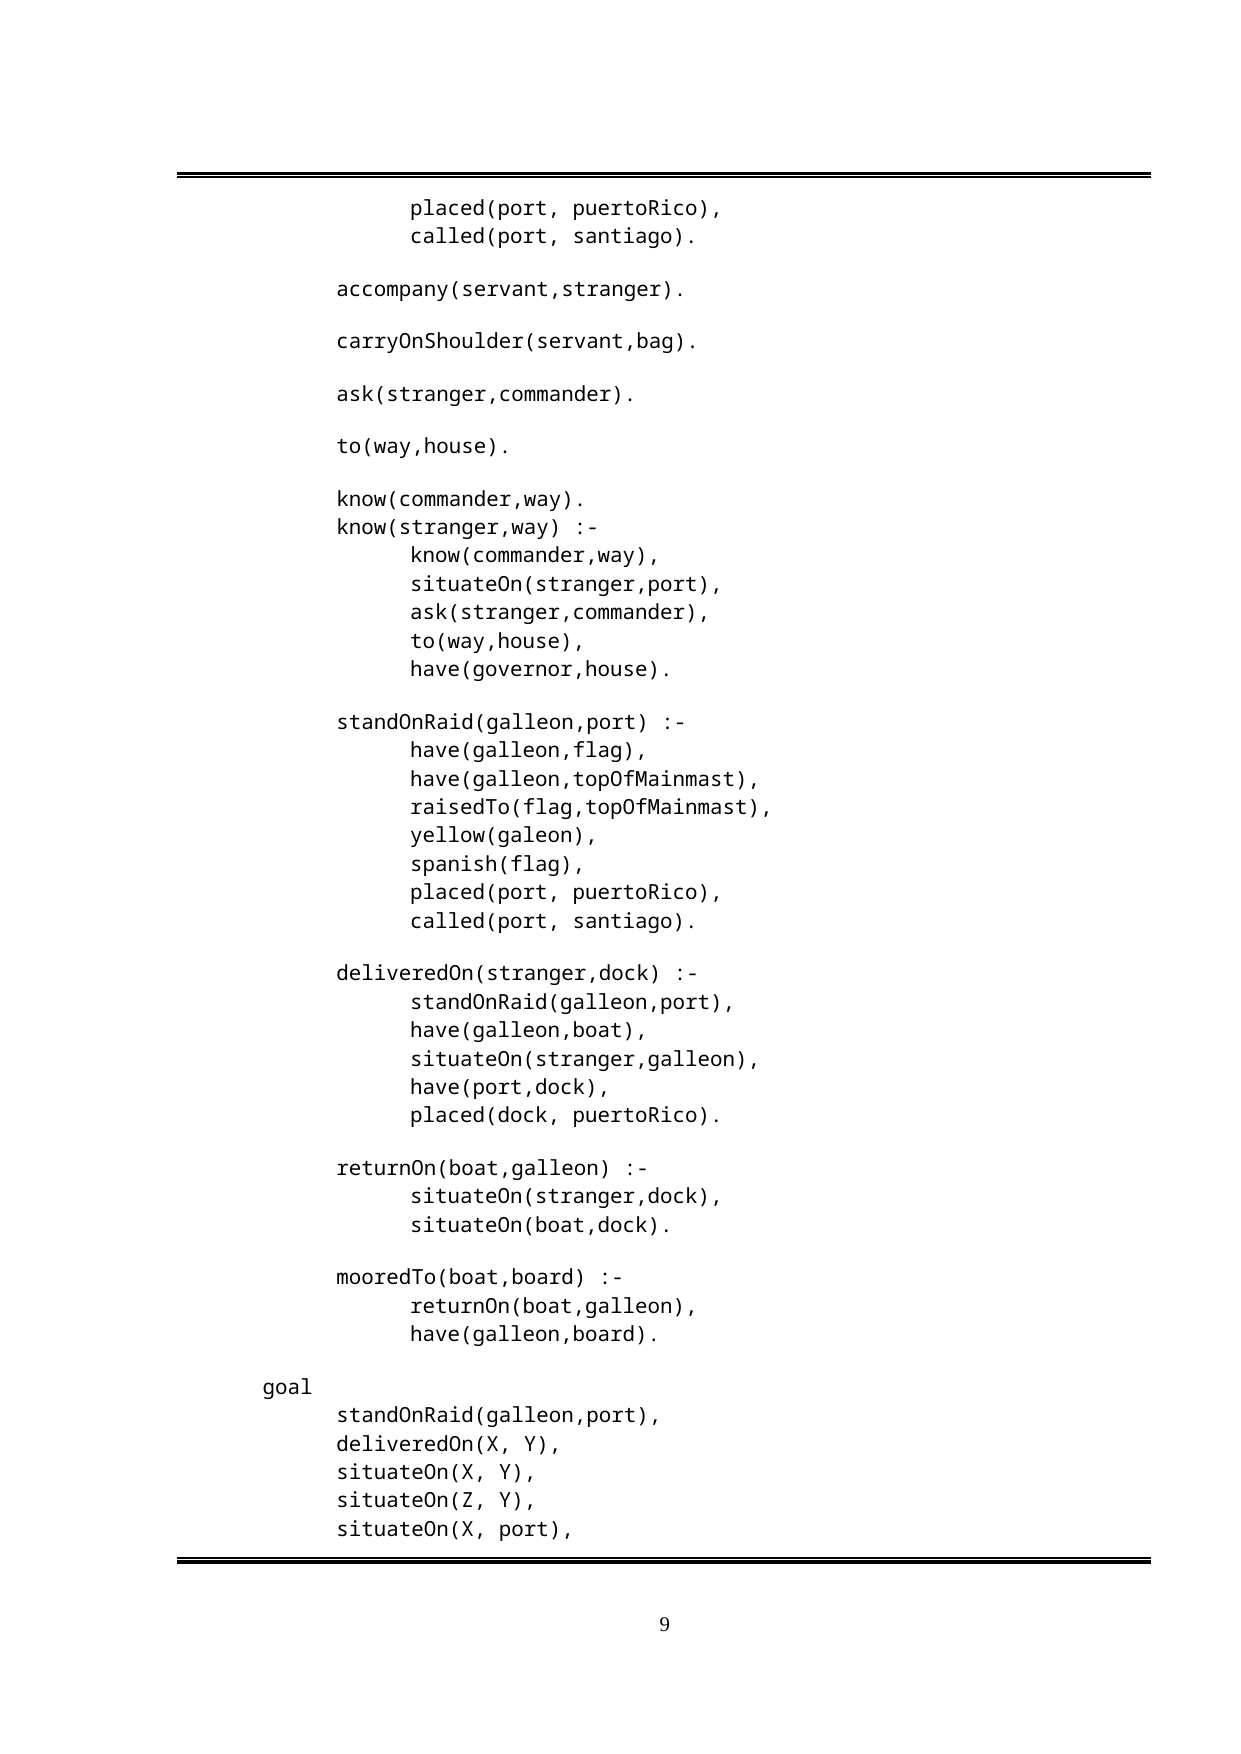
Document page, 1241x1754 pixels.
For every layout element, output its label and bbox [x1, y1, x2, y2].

table_header [177, 178, 1151, 1557]
